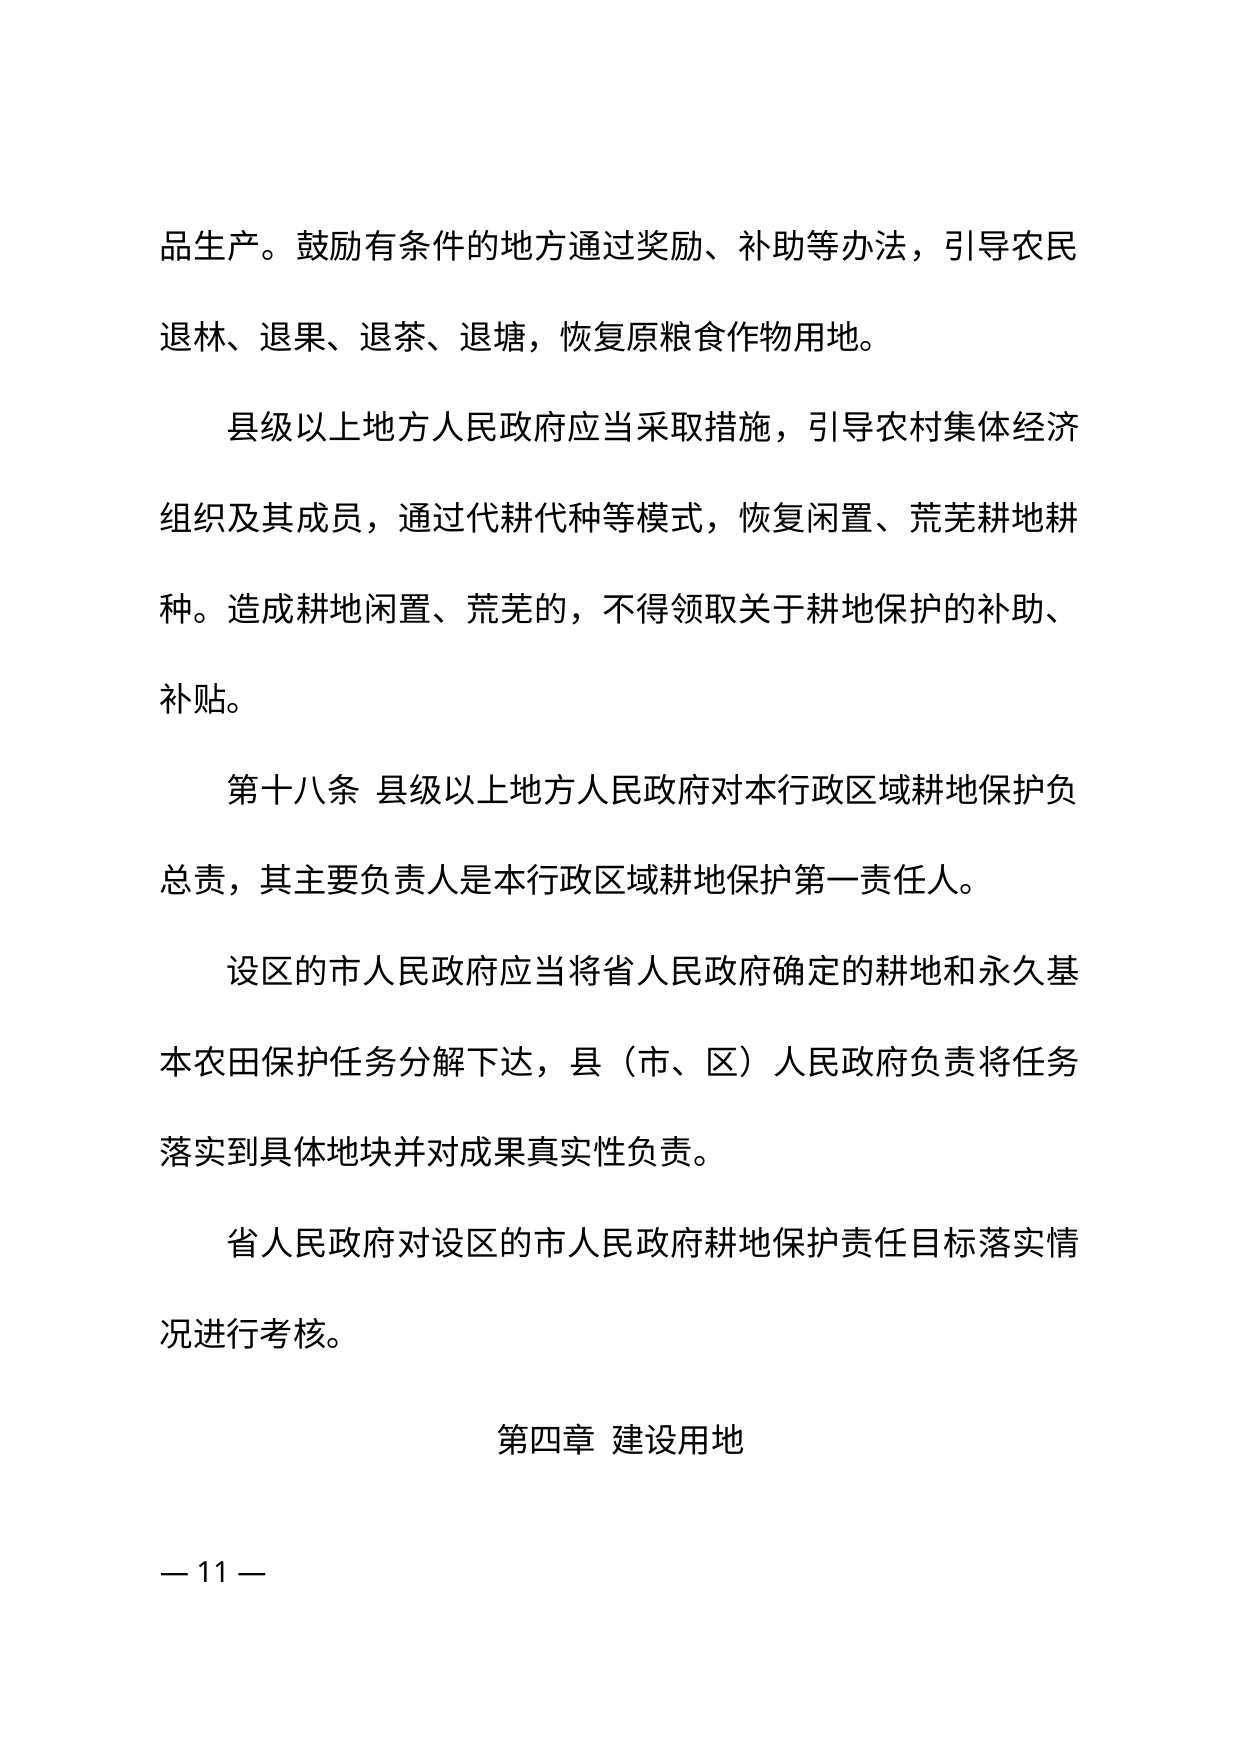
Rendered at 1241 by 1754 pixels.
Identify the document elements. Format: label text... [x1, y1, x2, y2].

text 第十八条 县级以上地方人民政府对本行政区域耕地保护负总责，其主要负责人是本行政区域耕地保护第一责任人。 [159, 764, 1081, 945]
text 第四章 建设用地 [159, 1414, 1081, 1505]
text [159, 220, 1081, 401]
text 设区的市人民政府应当将省人民政府确定的耕地和永久基本农田保护任务分解下达，县（市、区）人民政府负责将任务落实到具体地块并对成果真实性负责。 [159, 945, 1081, 1217]
text 省人民政府对设区的市人民政府耕地保护责任目标落实情况进行考核。 [159, 1217, 1081, 1398]
text 县级以上地方人民政府应当采取措施，引导农村集体经济组织及其成员，通过代耕代种等模式，恢复闲置、荒芜耕地耕种。造成耕地闲置、荒芜的，不得领取关于耕地保护的补助、补贴。 [159, 401, 1081, 764]
